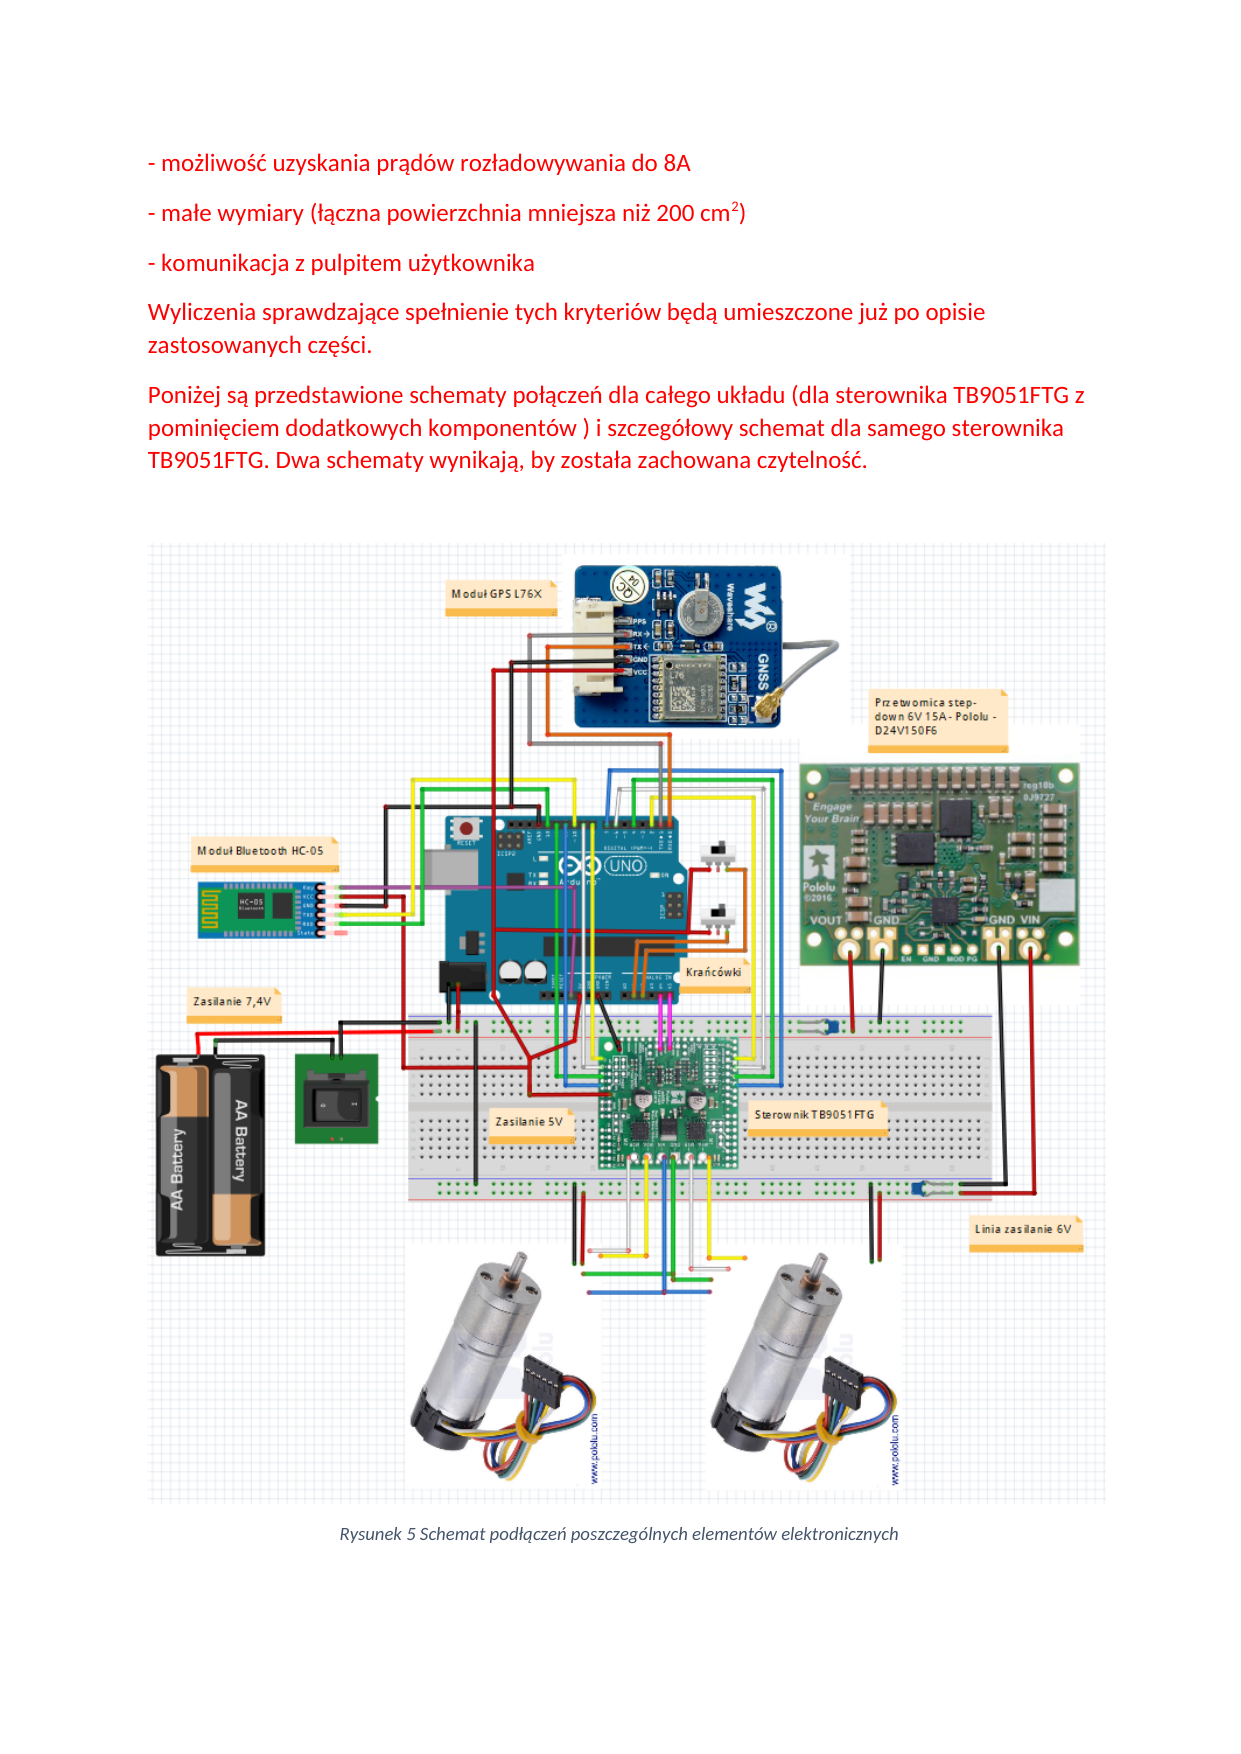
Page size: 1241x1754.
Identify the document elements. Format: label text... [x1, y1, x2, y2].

text - komunikacja z pulpitem użytkownika [148, 247, 1093, 277]
text Rysunek 5 Schemat podłączeń poszczególnych elementów elektronicznych [148, 1522, 1093, 1545]
text - małe wymiary (łączna powierzchnia mniejsza niż 200 cm2) [148, 197, 1093, 228]
text - możliwość uzyskania prądów rozładowywania do 8A [148, 148, 1093, 178]
text Wyliczenia sprawdzające spełnienie tych kryteriów będą umieszczone już po opisie zastosowanych części. [148, 296, 1093, 360]
text Poniżej są przedstawione schematy połączeń dla całego układu (dla sterownika TB9051FTG z pominięciem dodatkowych komponentów ) i szczegółowy schemat dla samego sterownika TB9051FTG. Dwa schematy wynikają, by została zachowana czytelność. [148, 379, 1093, 475]
picture [147, 543, 1106, 1504]
